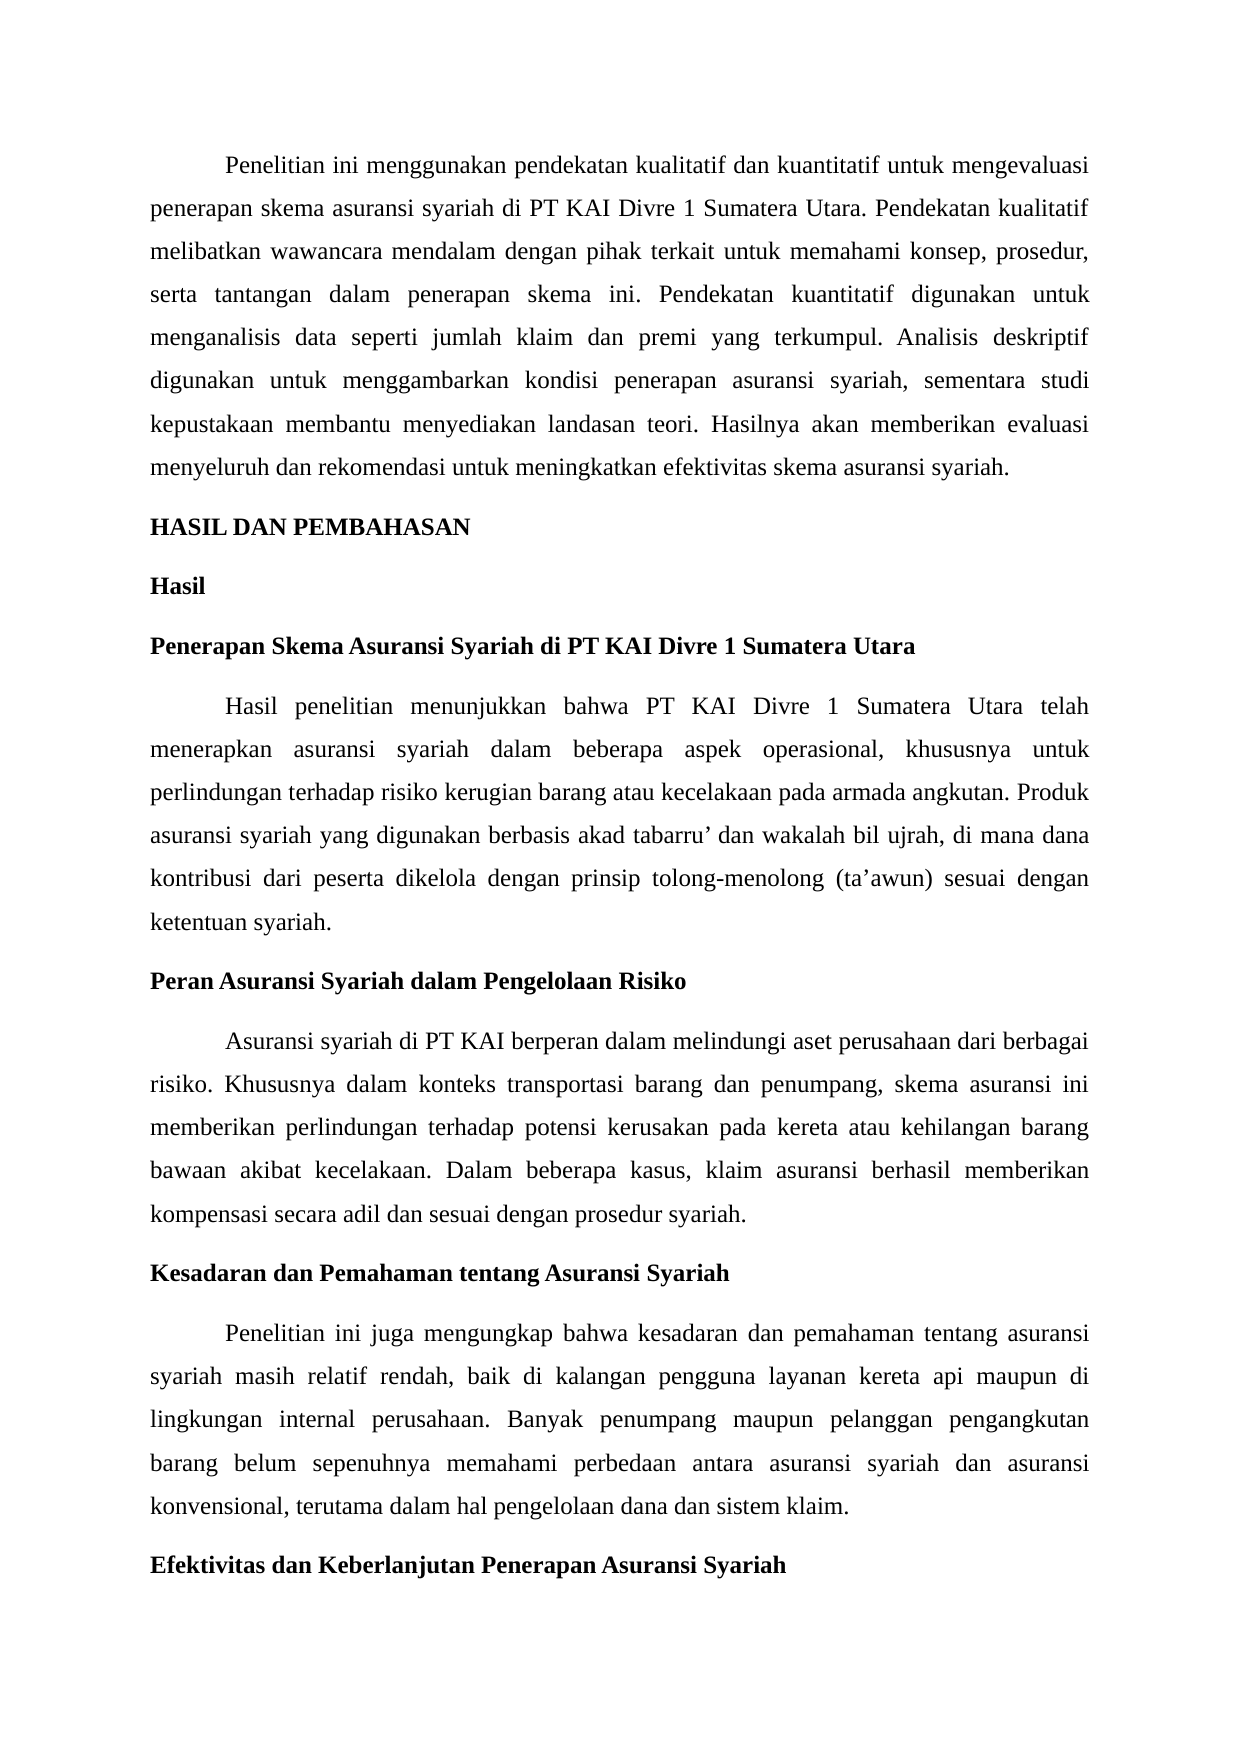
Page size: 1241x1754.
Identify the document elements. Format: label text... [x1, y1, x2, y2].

text Hasil penelitian menunjukkan bahwa PT KAI Divre 1 Sumatera Utara telah menerapkan asuransi syariah dalam beberapa aspek operasional, khususnya untuk perlindungan terhadap risiko kerugian barang atau kecelakaan pada armada angkutan. Produk asuransi syariah yang digunakan berbasis akad tabarru’ dan wakalah bil ujrah, di mana dana kontribusi dari peserta dikelola dengan prinsip tolong-menolong (ta’awun) sesuai dengan ketentuan syariah. [150, 691, 1090, 935]
text Peran Asuransi Syariah dalam Pengelolaan Risiko [150, 966, 1090, 995]
text Kesadaran dan Pemahaman tentang Asuransi Syariah [150, 1258, 1090, 1287]
text HASIL DAN PEMBAHASAN [150, 512, 1090, 540]
text Asuransi syariah di PT KAI berperan dalam melindungi aset perusahaan dari berbagai risiko. Khususnya dalam konteks transportasi barang dan penumpang, skema asuransi ini memberikan perlindungan terhadap potensi kerusakan pada kereta atau kehilangan barang bawaan akibat kecelakaan. Dalam beberapa kasus, klaim asuransi berhasil memberikan kompensasi secara adil dan sesuai dengan prosedur syariah. [150, 1026, 1090, 1227]
text Penelitian ini menggunakan pendekatan kualitatif dan kuantitatif untuk mengevaluasi penerapan skema asuransi syariah di PT KAI Divre 1 Sumatera Utara. Pendekatan kualitatif melibatkan wawancara mendalam dengan pihak terkait untuk memahami konsep, prosedur, serta tantangan dalam penerapan skema ini. Pendekatan kuantitatif digunakan untuk menganalisis data seperti jumlah klaim dan premi yang terkumpul. Analisis deskriptif digunakan untuk menggambarkan kondisi penerapan asuransi syariah, sementara studi kepustakaan membantu menyediakan landasan teori. Hasilnya akan memberikan evaluasi menyeluruh dan rekomendasi untuk meningkatkan efektivitas skema asuransi syariah. [150, 150, 1090, 481]
text Penelitian ini juga mengungkap bahwa kesadaran dan pemahaman tentang asuransi syariah masih relatif rendah, baik di kalangan pengguna layanan kereta api maupun di lingkungan internal perusahaan. Banyak penumpang maupun pelanggan pengangkutan barang belum sepenuhnya memahami perbedaan antara asuransi syariah dan asuransi konvensional, terutama dalam hal pengelolaan dana dan sistem klaim. [150, 1318, 1090, 1519]
text Efektivitas dan Keberlanjutan Penerapan Asuransi Syariah [150, 1551, 1090, 1579]
text Penerapan Skema Asuransi Syariah di PT KAI Divre 1 Sumatera Utara [150, 631, 1090, 660]
text Hasil [150, 571, 1090, 600]
